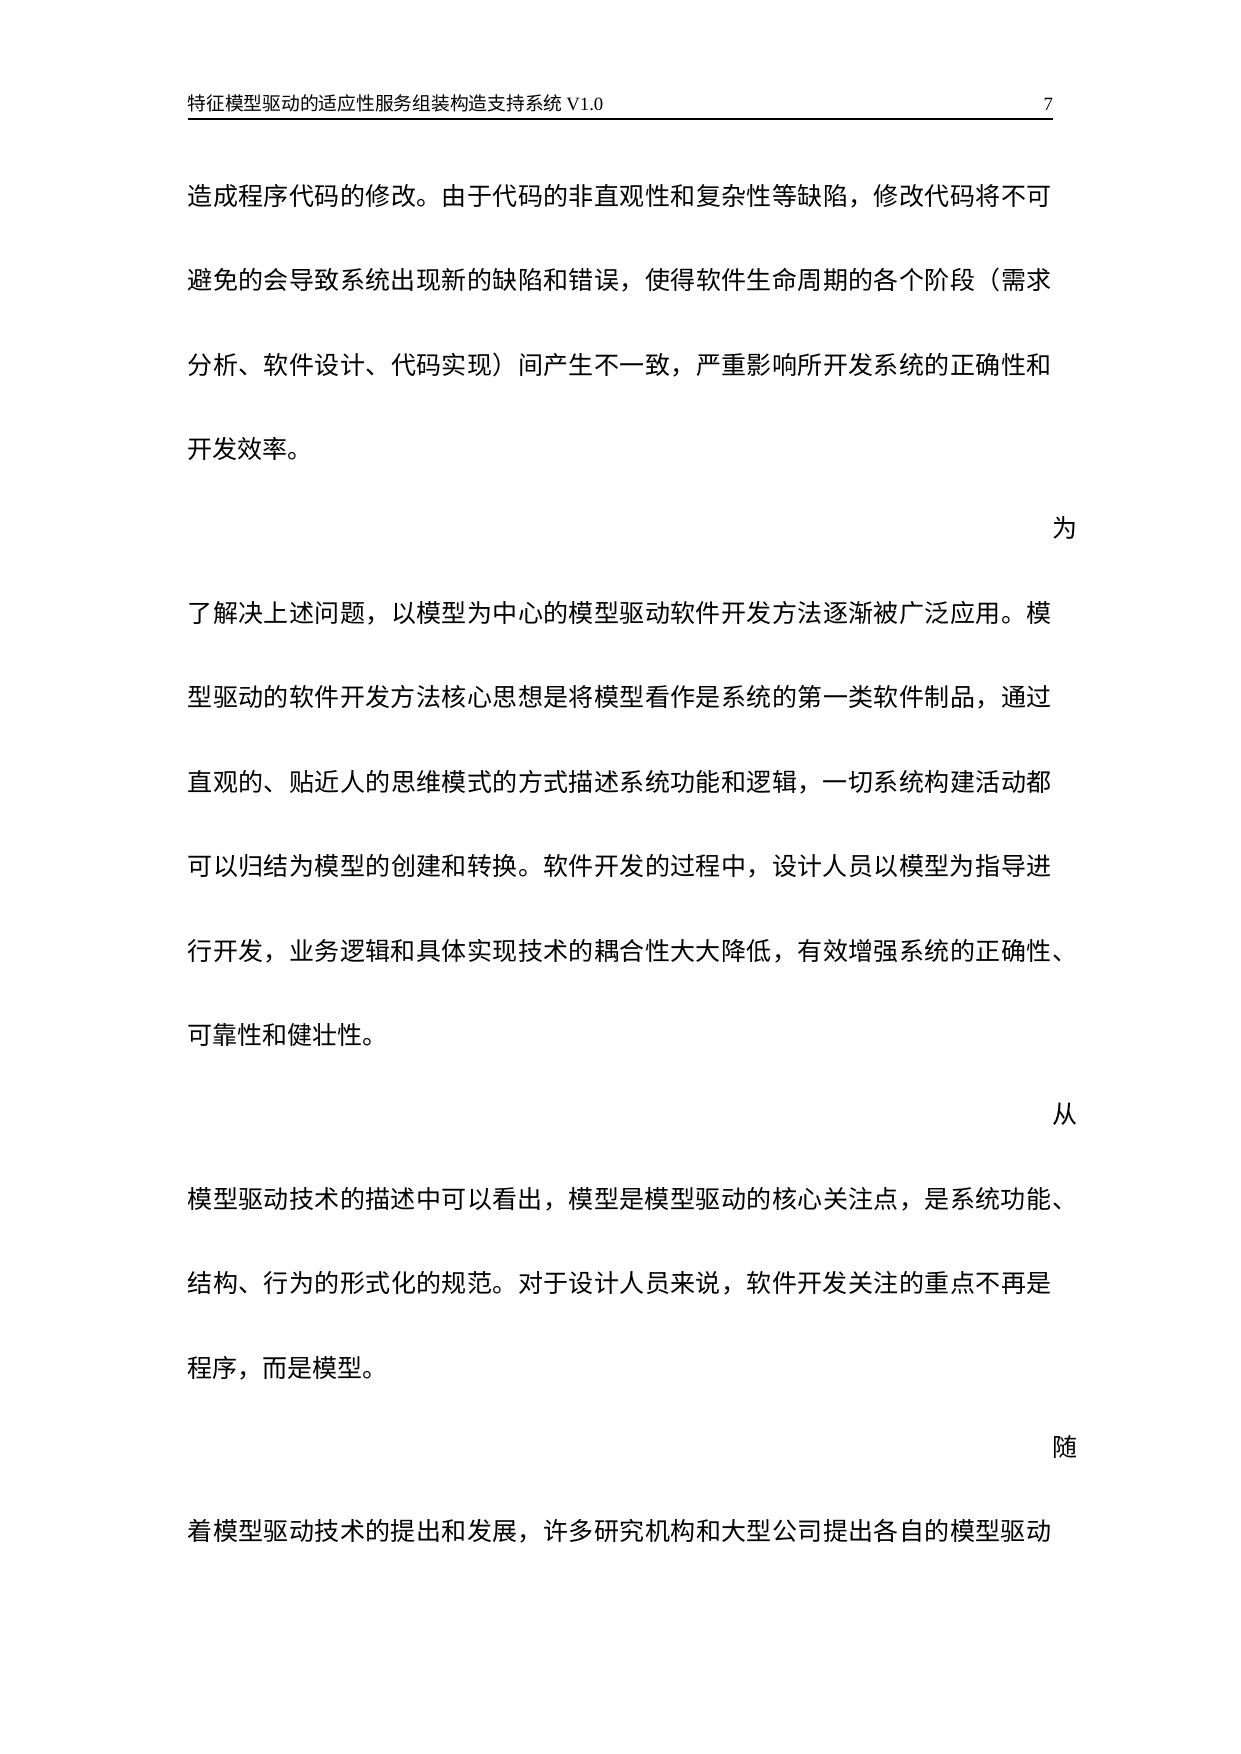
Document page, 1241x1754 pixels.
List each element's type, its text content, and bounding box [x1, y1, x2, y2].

text 从模型驱动技术的描述中可以看出，模型是模型驱动的核心关注点，是系统功能、结构、行为的形式化的规范。对于设计人员来说，软件开发关注的重点不再是程序，而是模型。 [187, 1080, 1053, 1399]
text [187, 1413, 1053, 1562]
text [187, 162, 1053, 480]
text 为了解决上述问题，以模型为中心的模型驱动软件开发方法逐渐被广泛应用。模型驱动的软件开发方法核心思想是将模型看作是系统的第一类软件制品，通过直观的、贴近人的思维模式的方式描述系统功能和逻辑，一切系统构建活动都可以归结为模型的创建和转换。软件开发的过程中，设计人员以模型为指导进行开发，业务逻辑和具体实现技术的耦合性大大降低，有效增强系统的正确性、可靠性和健壮性。 [187, 494, 1053, 1066]
